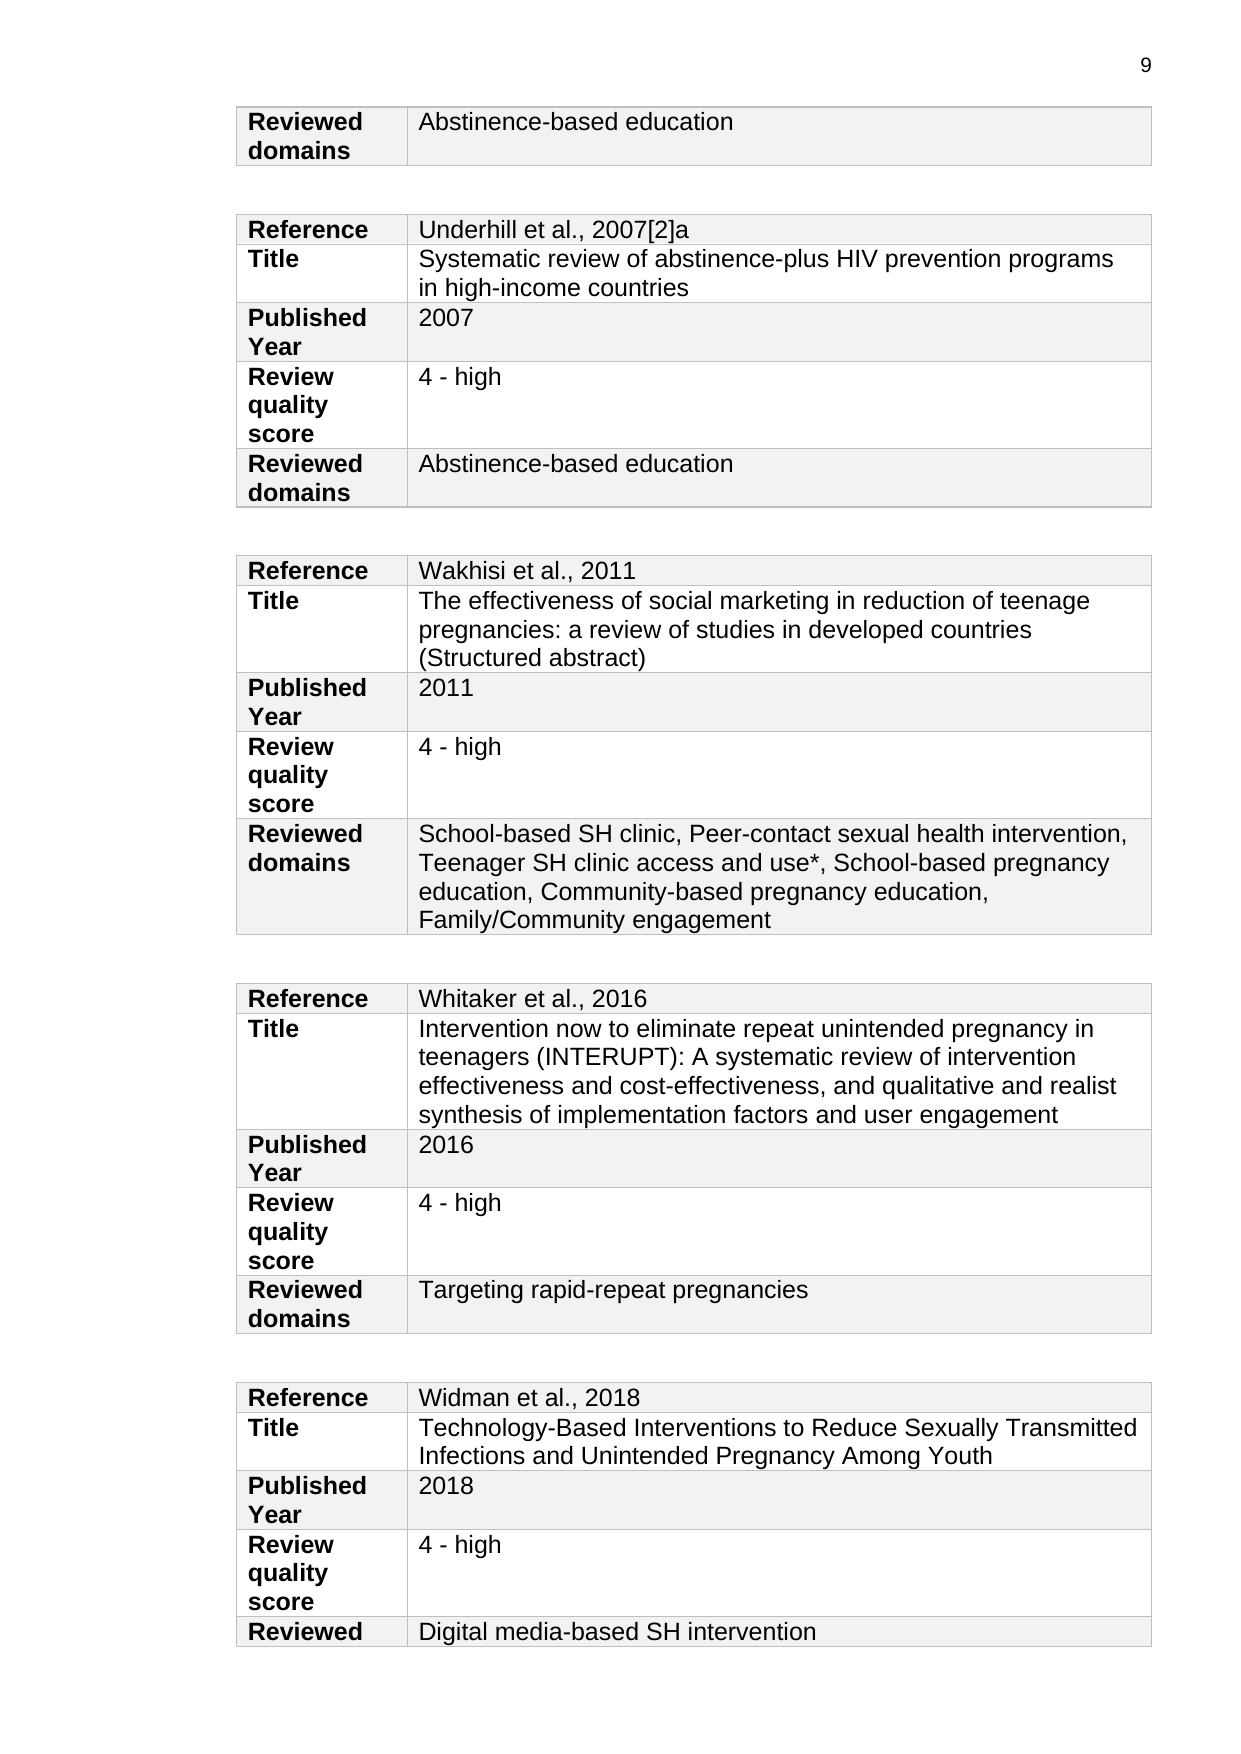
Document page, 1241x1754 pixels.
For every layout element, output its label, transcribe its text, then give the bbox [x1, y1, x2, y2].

table_cell 2018 [408, 1471, 1151, 1529]
table_header Wakhisi et al., 2011 [408, 556, 1151, 585]
table_cell Reviewed domains [237, 1276, 407, 1333]
table_cell Review quality score [237, 1530, 407, 1616]
table_cell 4 - high [408, 362, 1151, 448]
table_cell Abstinence-based education [408, 449, 1151, 506]
table_cell 4 - high [408, 732, 1151, 818]
table_cell Title [237, 1413, 407, 1470]
table_header Whitaker et al., 2016 [408, 984, 1151, 1013]
table_cell Reviewed domains [237, 1617, 407, 1646]
table_cell Abstinence-based education [408, 108, 1151, 165]
table_cell 2011 [408, 673, 1151, 731]
table_cell Published Year [237, 1130, 407, 1187]
table_header Underhill et al., 2007[2]a [408, 215, 1151, 243]
table_cell 2016 [408, 1130, 1151, 1187]
table_cell Reviewed domains [237, 819, 407, 934]
table_header Widman et al., 2018 [408, 1383, 1151, 1412]
table_cell Published Year [237, 1471, 407, 1529]
table_cell Targeting rapid-repeat pregnancies [408, 1276, 1151, 1333]
table_header Reference [237, 1383, 407, 1412]
table_cell Review quality score [237, 1188, 407, 1274]
table_cell Reviewed domains [237, 449, 407, 506]
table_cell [408, 1617, 1151, 1646]
table_cell 2007 [408, 303, 1151, 361]
table_cell 4 - high [408, 1188, 1151, 1274]
table_cell Published Year [237, 673, 407, 731]
table_cell Technology-Based Interventions to Reduce Sexually Transmitted Infections and Unintended Pregnancy Among Youth [408, 1413, 1151, 1470]
table_cell Systematic review of abstinence-plus HIV prevention programs in high-income countries [408, 245, 1151, 302]
table_cell Title [237, 586, 407, 672]
table_cell Reviewed domains [237, 108, 407, 165]
table_cell Published Year [237, 303, 407, 361]
table_header Reference [237, 556, 407, 585]
table_cell The effectiveness of social marketing in reduction of teenage pregnancies: a review of studies in developed countries (Structured abstract) [408, 586, 1151, 672]
table_cell Title [237, 245, 407, 302]
table_cell Review quality score [237, 732, 407, 818]
table_header Reference [237, 984, 407, 1013]
table_cell 4 - high [408, 1530, 1151, 1616]
table_header Reference [237, 215, 407, 243]
table_cell Review quality score [237, 362, 407, 448]
table_cell School-based SH clinic, Peer-contact sexual health intervention, Teenager SH clinic access and use*, School-based pregnancy education, Community-based pregnancy education, Family/Community engagement [408, 819, 1151, 934]
table_cell Intervention now to eliminate repeat unintended pregnancy in teenagers (INTERUPT): A systematic review of intervention effectiveness and cost-effectiveness, and qualitative and realist synthesis of implementation factors and user engagement [408, 1014, 1151, 1129]
table_cell Title [237, 1014, 407, 1129]
